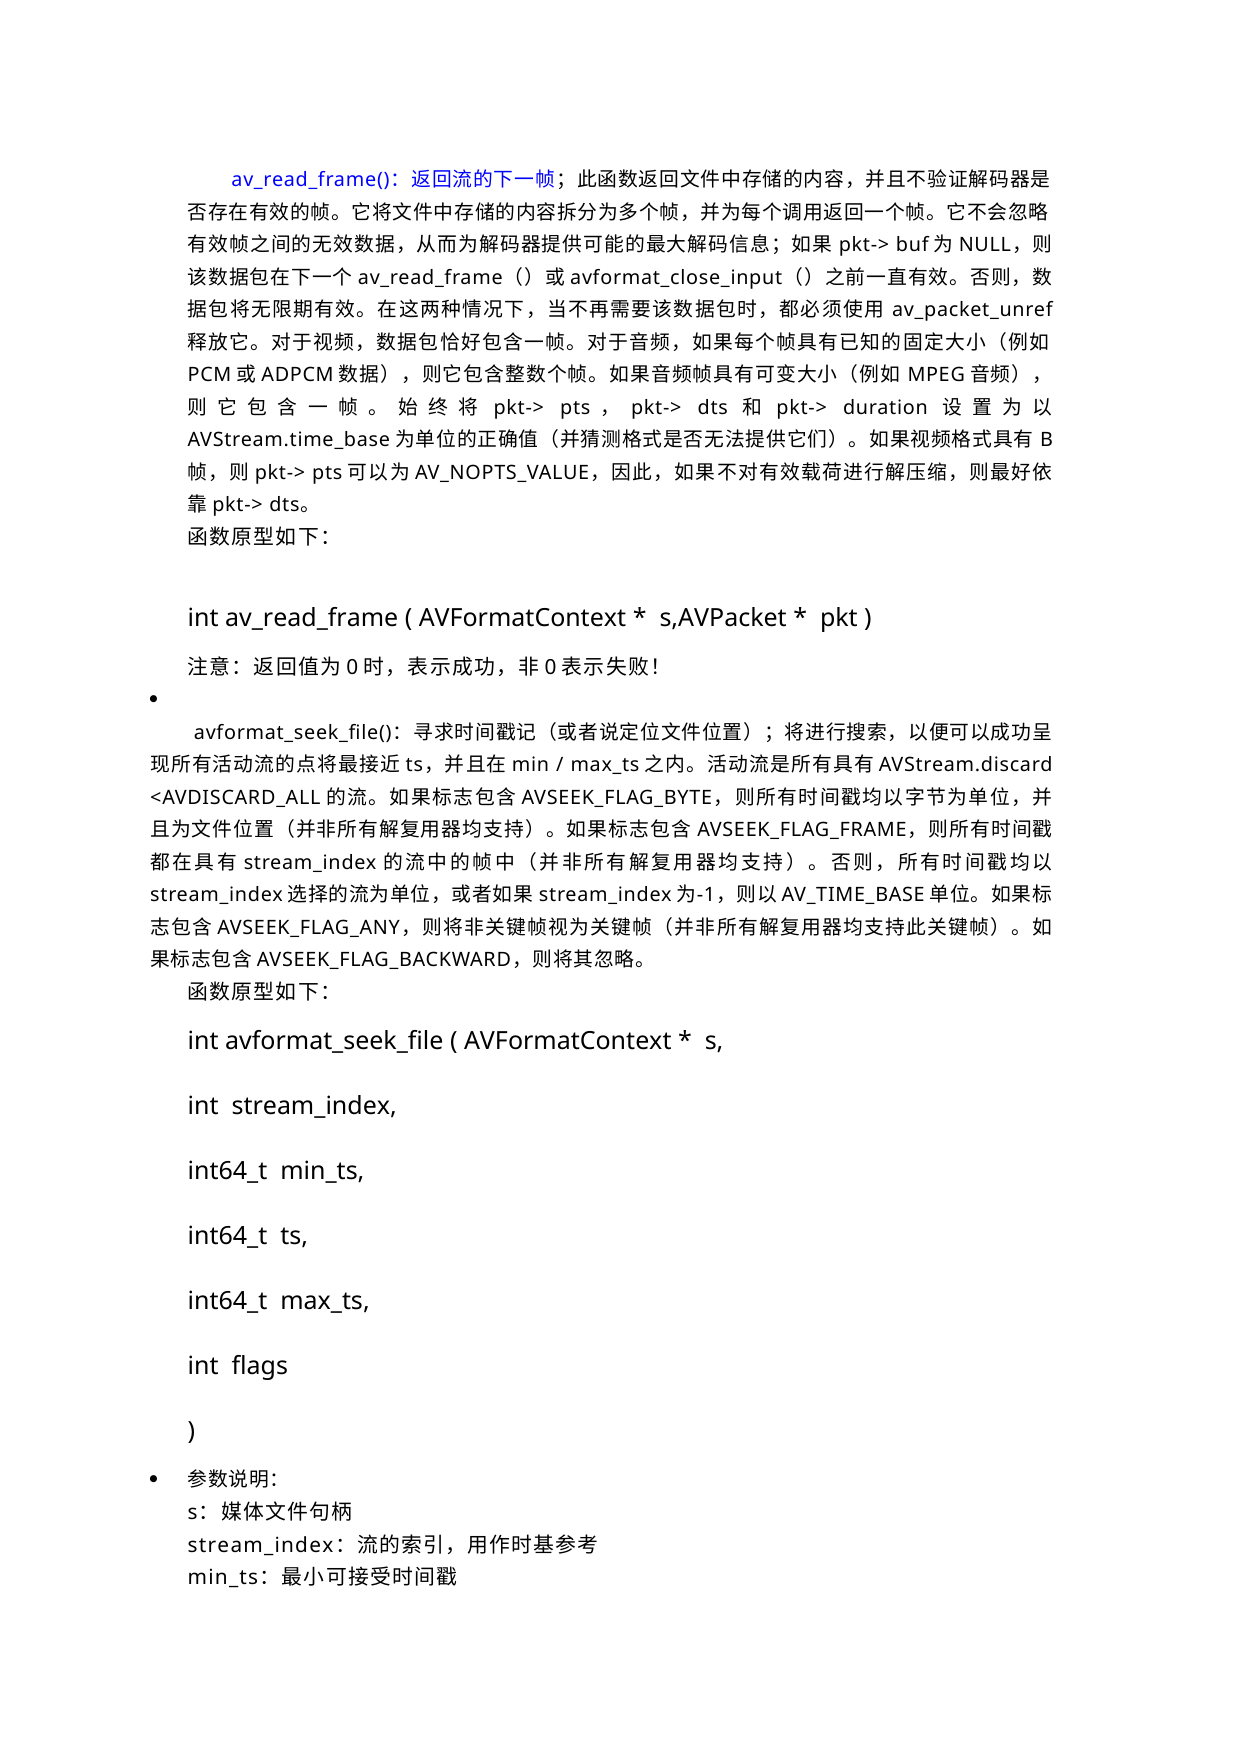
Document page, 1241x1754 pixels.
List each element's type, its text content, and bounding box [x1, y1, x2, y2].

text int avformat_seek_file ( AVFormatContext * s, int stream_index, int64_t min_ts, int64_t ts, int64_t max_ts, int flags ) [187, 1007, 1053, 1462]
text 注意：返回值为0时，表示成功，非0表示失败！ [187, 649, 1053, 682]
text int av_read_frame ( AVFormatContext * s,AVPacket * pkt ) [187, 584, 1053, 649]
list 参数说明： [150, 1462, 1053, 1494]
text 函数原型如下： [187, 974, 1053, 1007]
text stream_index：流的索引，用作时基参考 [187, 1527, 1053, 1559]
text s：媒体文件句柄 [187, 1494, 1053, 1527]
list av_read_frame()：返回流的下一帧；此函数返回文件中存储的内容，并且不验证解码器是否存在有效的帧。它将文件中存储的内容拆分为多个帧，并为每个调用返回一个帧。它不会忽略有效帧之间的无效数据，从而为解码器提供可能的最大解码信息；如果pkt-> buf为NULL，则该数据包在下一个av_read_frame（）或avformat_close_input（）之前一直有效。否则，数据包将无限期有效。在这两种情况下，当不再需要该数据包时，都必须使用av_packet_unref释放它。对于视频，数据包恰好包含一帧。对于音频，如果每个帧具有已知的固定大小（例如PCM或ADPCM数据），则它包含整数个帧。如果音频帧具有可变大小（例如MPEG音频），则它包含一帧。始终将pkt-> pts，pkt-> dts和pkt-> duration设置为以AVStream.time_base为单位的正确值（并猜测格式是否无法提供它们）。如果视频格式具有B帧，则pkt-> pts可以为AV_NOPTS_VALUE，因此，如果不对有效载荷进行解压缩，则最好依靠pkt-> dts。 [187, 162, 1053, 519]
text 函数原型如下： [187, 519, 1053, 552]
text min_ts：最小可接受时间戳 [187, 1559, 1053, 1592]
list avformat_seek_file()：寻求时间戳记（或者说定位文件位置）；将进行搜索，以便可以成功呈现所有活动流的点将最接近ts，并且在min / max_ts之内。活动流是所有具有AVStream.discard <AVDISCARD_ALL的流。如果标志包含AVSEEK_FLAG_BYTE，则所有时间戳均以字节为单位，并且为文件位置（并非所有解复用器均支持）。如果标志包含AVSEEK_FLAG_FRAME，则所有时间戳都在具有stream_index的流中的帧中（并非所有解复用器均支持）。否则，所有时间戳均以stream_index选择的流为单位，或者如果stream_index为-1，则以AV_TIME_BASE单位。如果标志包含AVSEEK_FLAG_ANY，则将非关键帧视为关键帧（并非所有解复用器均支持此关键帧）。如果标志包含AVSEEK_FLAG_BACKWARD，则将其忽略。 [150, 714, 1053, 974]
